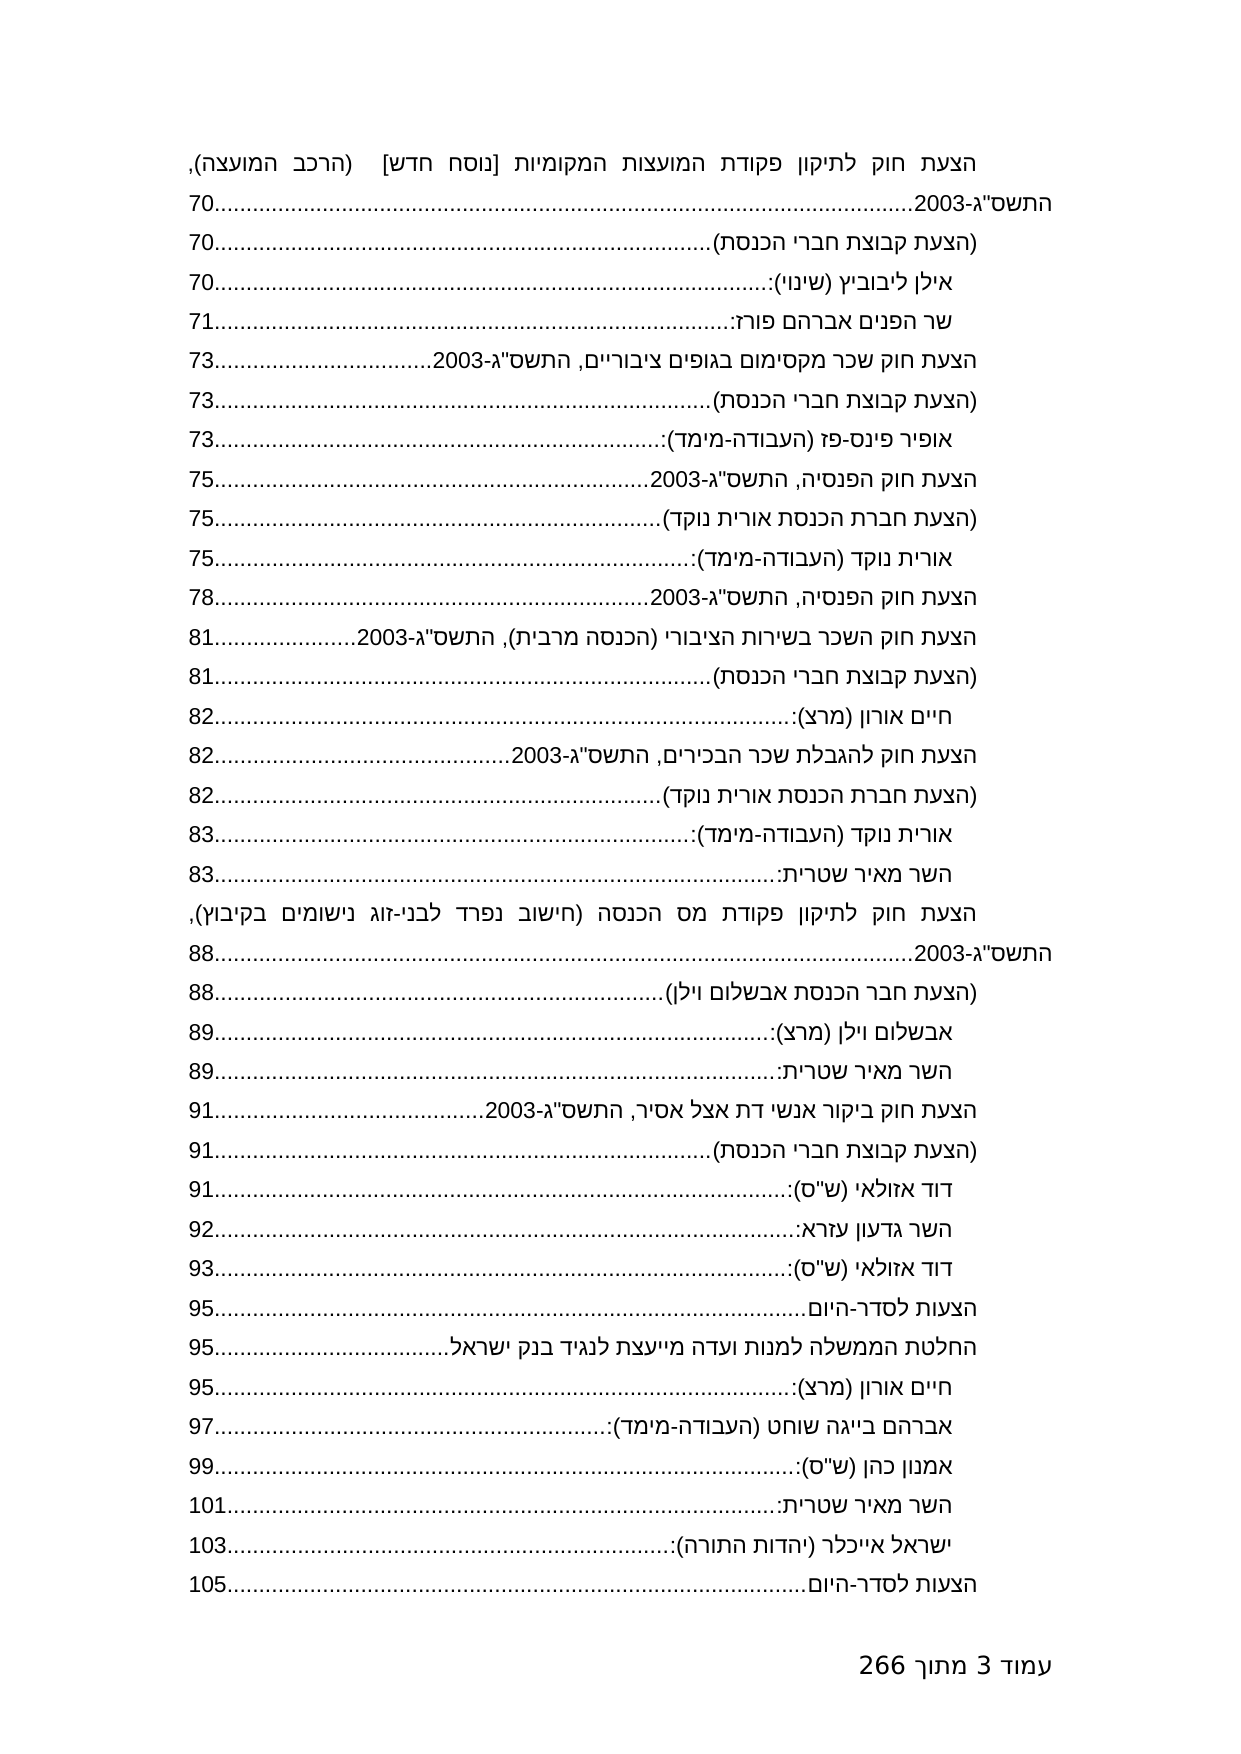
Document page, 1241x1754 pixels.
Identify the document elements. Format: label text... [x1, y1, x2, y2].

text הצעת חוק להגבלת שכר הבכירים, התשס"ג-2003 82 [187, 742, 1053, 768]
text אמנון כהן (ש"ס): 99 [187, 1453, 1028, 1479]
text שר הפנים אברהם פורז: 71 [187, 308, 1028, 334]
text אופיר פינס-פז (העבודה-מימד): 73 [187, 426, 1028, 453]
text חיים אורון (מרצ): 82 [187, 703, 1028, 729]
text הצעת חוק השכר בשירות הציבורי (הכנסה מרבית), התשס"ג-2003 81 [187, 624, 1053, 650]
text השר גדעון עזרא: 92 [187, 1216, 1028, 1242]
text הצעת חוק הפנסיה, התשס"ג-2003 75 [187, 466, 1053, 492]
text אורית נוקד (העבודה-מימד): 75 [187, 545, 1028, 571]
text (הצעת קבוצת חברי הכנסת) 91 [187, 1137, 1053, 1163]
text הצעות לסדר-היום 95 [187, 1295, 1053, 1321]
text (הצעת חברת הכנסת אורית נוקד) 75 [187, 505, 1053, 532]
text ישראל אייכלר (יהדות התורה): 103 [187, 1532, 1028, 1558]
text דוד אזולאי (ש"ס): 93 [187, 1255, 1028, 1282]
text הצעת חוק הפנסיה, התשס"ג-2003 78 [187, 584, 1053, 611]
text אבשלום וילן (מרצ): 89 [187, 1018, 1028, 1045]
text החלטת הממשלה למנות ועדה מייעצת לנגיד בנק ישראל 95 [187, 1334, 1053, 1361]
text הצעת חוק ביקור אנשי דת אצל אסיר, התשס"ג-2003 91 [187, 1097, 1053, 1124]
text השר מאיר שטרית: 89 [187, 1058, 1028, 1084]
text הצעת חוק לתיקון פקודת המועצות המקומיות [נוסח חדש] (הרכב המועצה), התשס"ג-2003 70 [187, 150, 1053, 216]
text הצעת חוק שכר מקסימום בגופים ציבוריים, התשס"ג-2003 73 [187, 347, 1053, 374]
text אילן ליבוביץ (שינוי): 70 [187, 268, 1028, 295]
text אורית נוקד (העבודה-מימד): 83 [187, 821, 1028, 847]
text (הצעת קבוצת חברי הכנסת) 73 [187, 387, 1053, 413]
text (הצעת חברת הכנסת אורית נוקד) 82 [187, 782, 1053, 808]
text (הצעת חבר הכנסת אבשלום וילן) 88 [187, 979, 1053, 1005]
text חיים אורון (מרצ): 95 [187, 1374, 1028, 1400]
text דוד אזולאי (ש"ס): 91 [187, 1176, 1028, 1203]
text השר מאיר שטרית: 101 [187, 1492, 1028, 1519]
text הצעות לסדר-היום 105 [187, 1571, 1053, 1598]
text הצעת חוק לתיקון פקודת מס הכנסה (חישוב נפרד לבני-זוג נישומים בקיבוץ), התשס"ג-2003 88 [187, 900, 1053, 966]
text (הצעת קבוצת חברי הכנסת) 81 [187, 663, 1053, 689]
text השר מאיר שטרית: 83 [187, 861, 1028, 887]
text (הצעת קבוצת חברי הכנסת) 70 [187, 229, 1053, 255]
text אברהם בייגה שוחט (העבודה-מימד): 97 [187, 1413, 1028, 1440]
